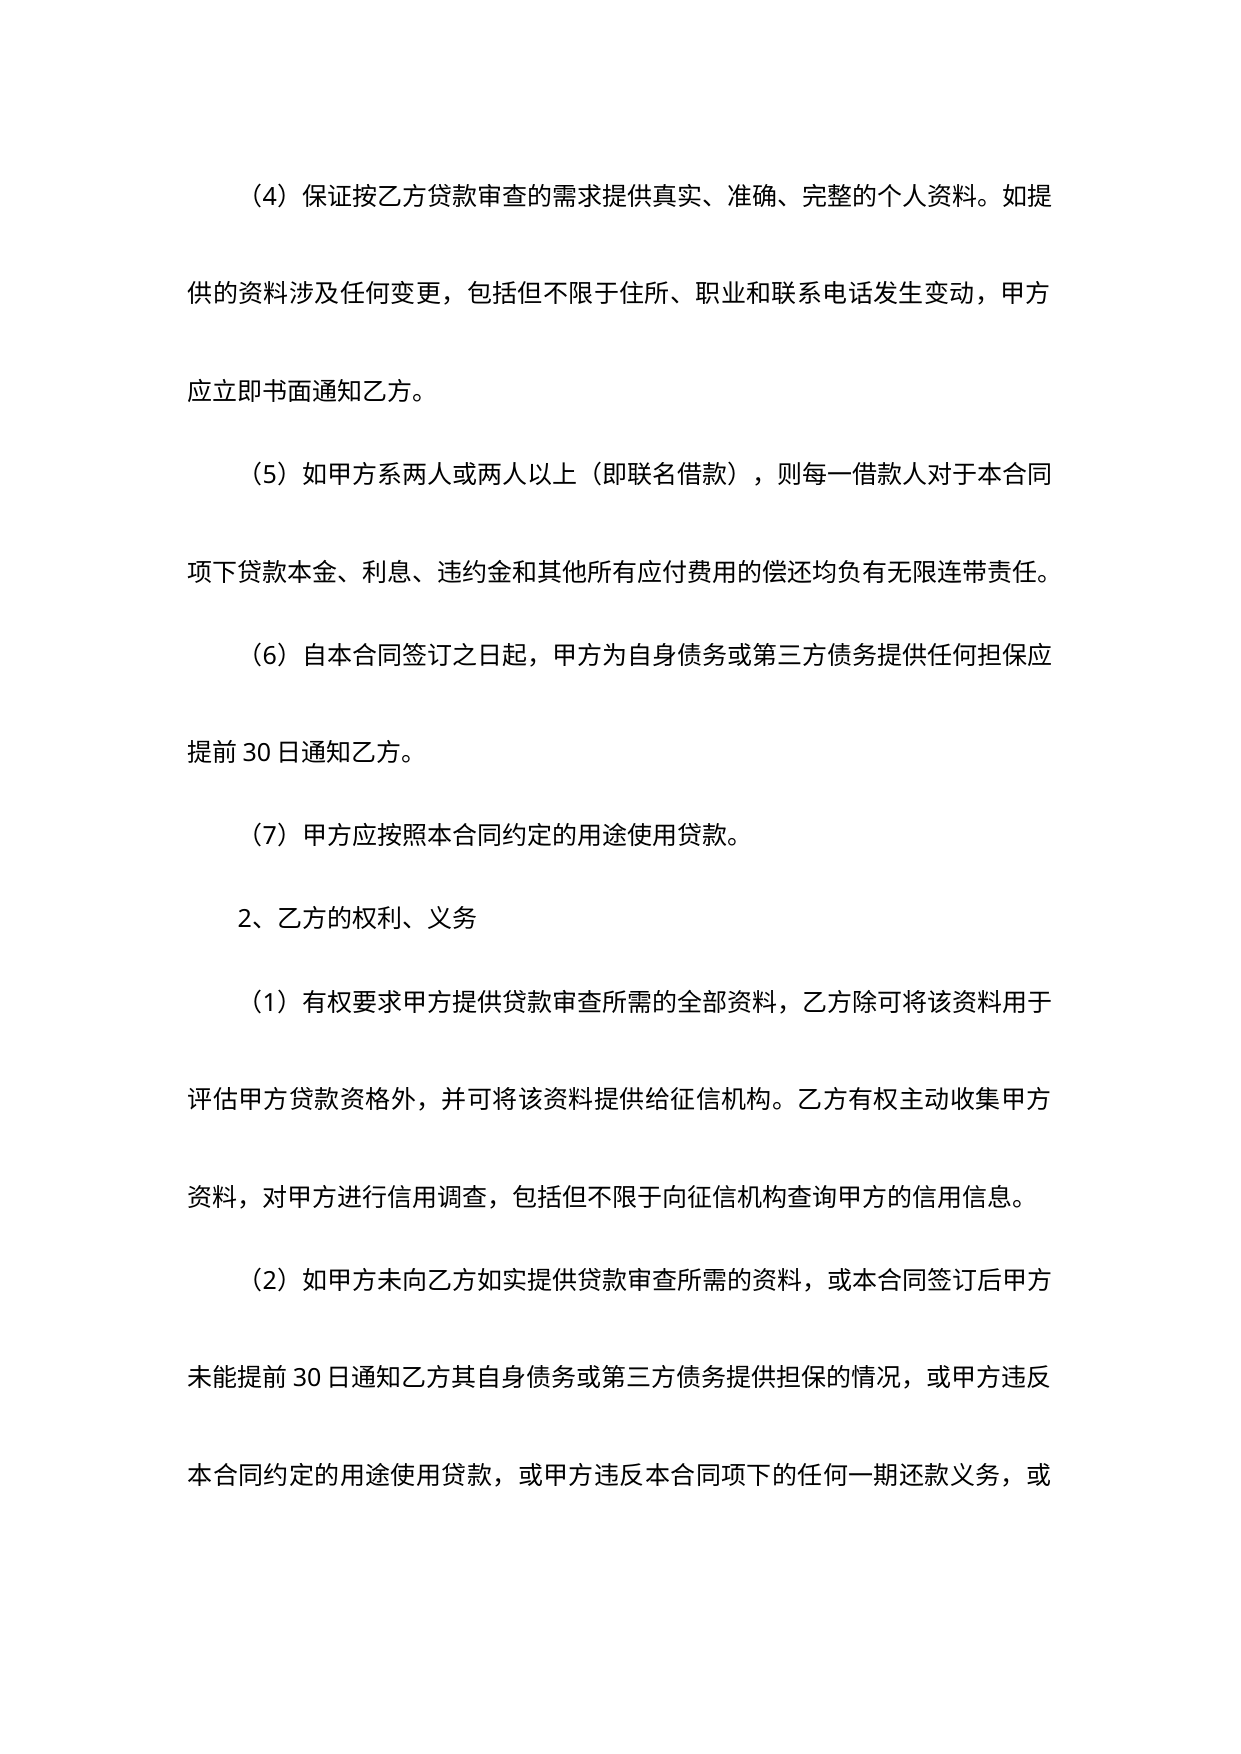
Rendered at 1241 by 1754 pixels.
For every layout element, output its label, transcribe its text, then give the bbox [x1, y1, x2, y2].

text （6）自本合同签订之日起，甲方为自身债务或第三方债务提供任何担保应提前30日通知乙方。 [187, 621, 1053, 783]
text （4）保证按乙方贷款审查的需求提供真实、准确、完整的个人资料。如提供的资料涉及任何变更，包括但不限于住所、职业和联系电话发生变动，甲方应立即书面通知乙方。 [187, 162, 1053, 422]
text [187, 1246, 1053, 1506]
text （7）甲方应按照本合同约定的用途使用贷款。 [187, 801, 1053, 866]
text （1）有权要求甲方提供贷款审查所需的全部资料，乙方除可将该资料用于评估甲方贷款资格外，并可将该资料提供给征信机构。乙方有权主动收集甲方资料，对甲方进行信用调查，包括但不限于向征信机构查询甲方的信用信息。 [187, 968, 1053, 1228]
text （5）如甲方系两人或两人以上（即联名借款），则每一借款人对于本合同项下贷款本金、利息、违约金和其他所有应付费用的偿还均负有无限连带责任。 [187, 440, 1053, 603]
text 2、乙方的权利、义务 [187, 884, 1053, 949]
